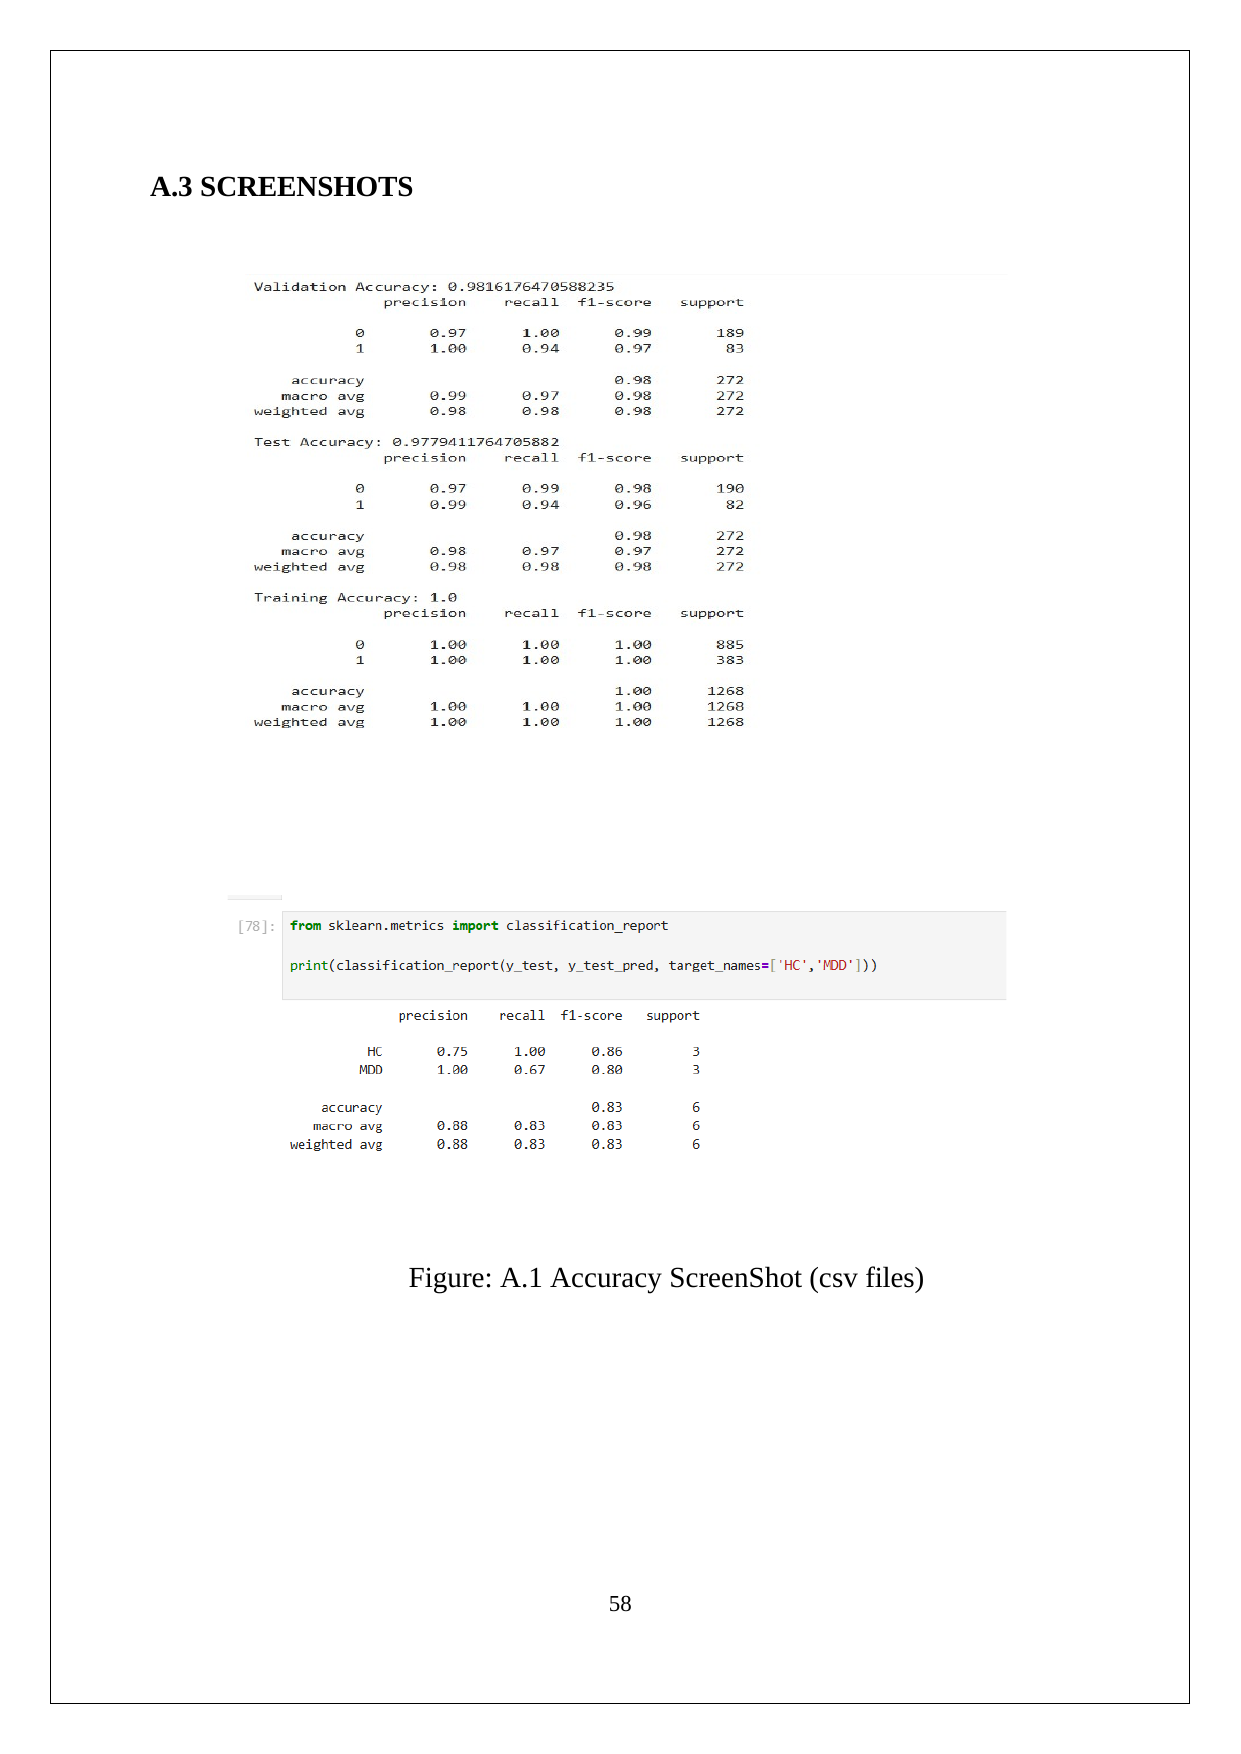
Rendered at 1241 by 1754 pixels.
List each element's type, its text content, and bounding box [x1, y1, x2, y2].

picture [245, 274, 1008, 728]
text Figure: A.1 Accuracy ScreenShot (csv files) [408, 1260, 1181, 1294]
picture [227, 895, 1007, 1175]
subtitle SCREENSHOTS [150, 169, 1181, 202]
